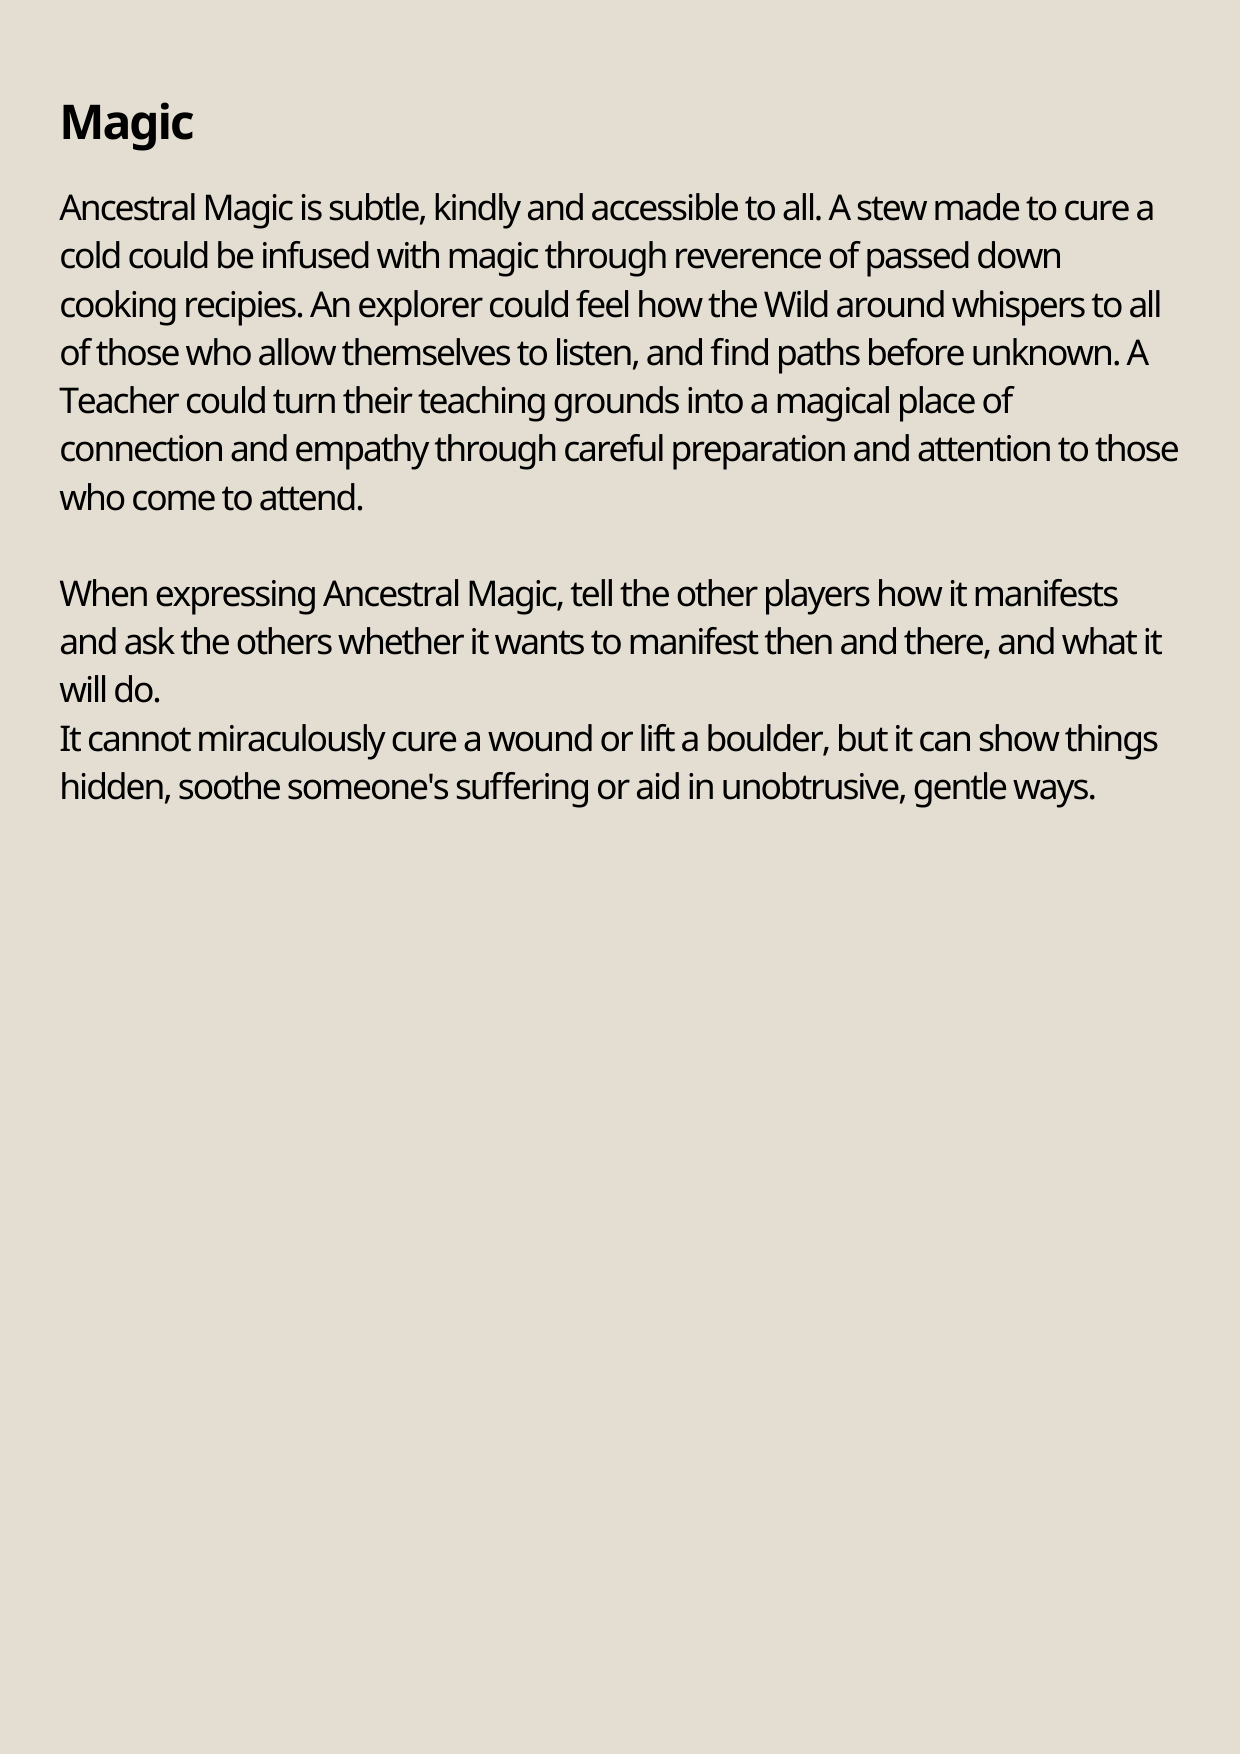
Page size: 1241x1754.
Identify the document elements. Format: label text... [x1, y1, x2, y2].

text When expressing Ancestral Magic, tell the other players how it manifests and ask the others whether it wants to manifest then and there, and what it will do. [59, 568, 1181, 713]
subtitle Magic [59, 88, 1181, 153]
text It cannot miraculously cure a wound or lift a boulder, but it can show things hidden, soothe someone's suffering or aid in unobtrusive, gentle ways. [59, 713, 1181, 810]
text Ancestral Magic is subtle, kindly and accessible to all. A stew made to cure a cold could be infused with magic through reverence of passed down cooking recipies. An explorer could feel how the Wild around whispers to all of those who allow themselves to listen, and find paths before unknown. A Teacher could turn their teaching grounds into a magical place of connection and empathy through careful preparation and attention to those who come to attend. [59, 183, 1181, 520]
